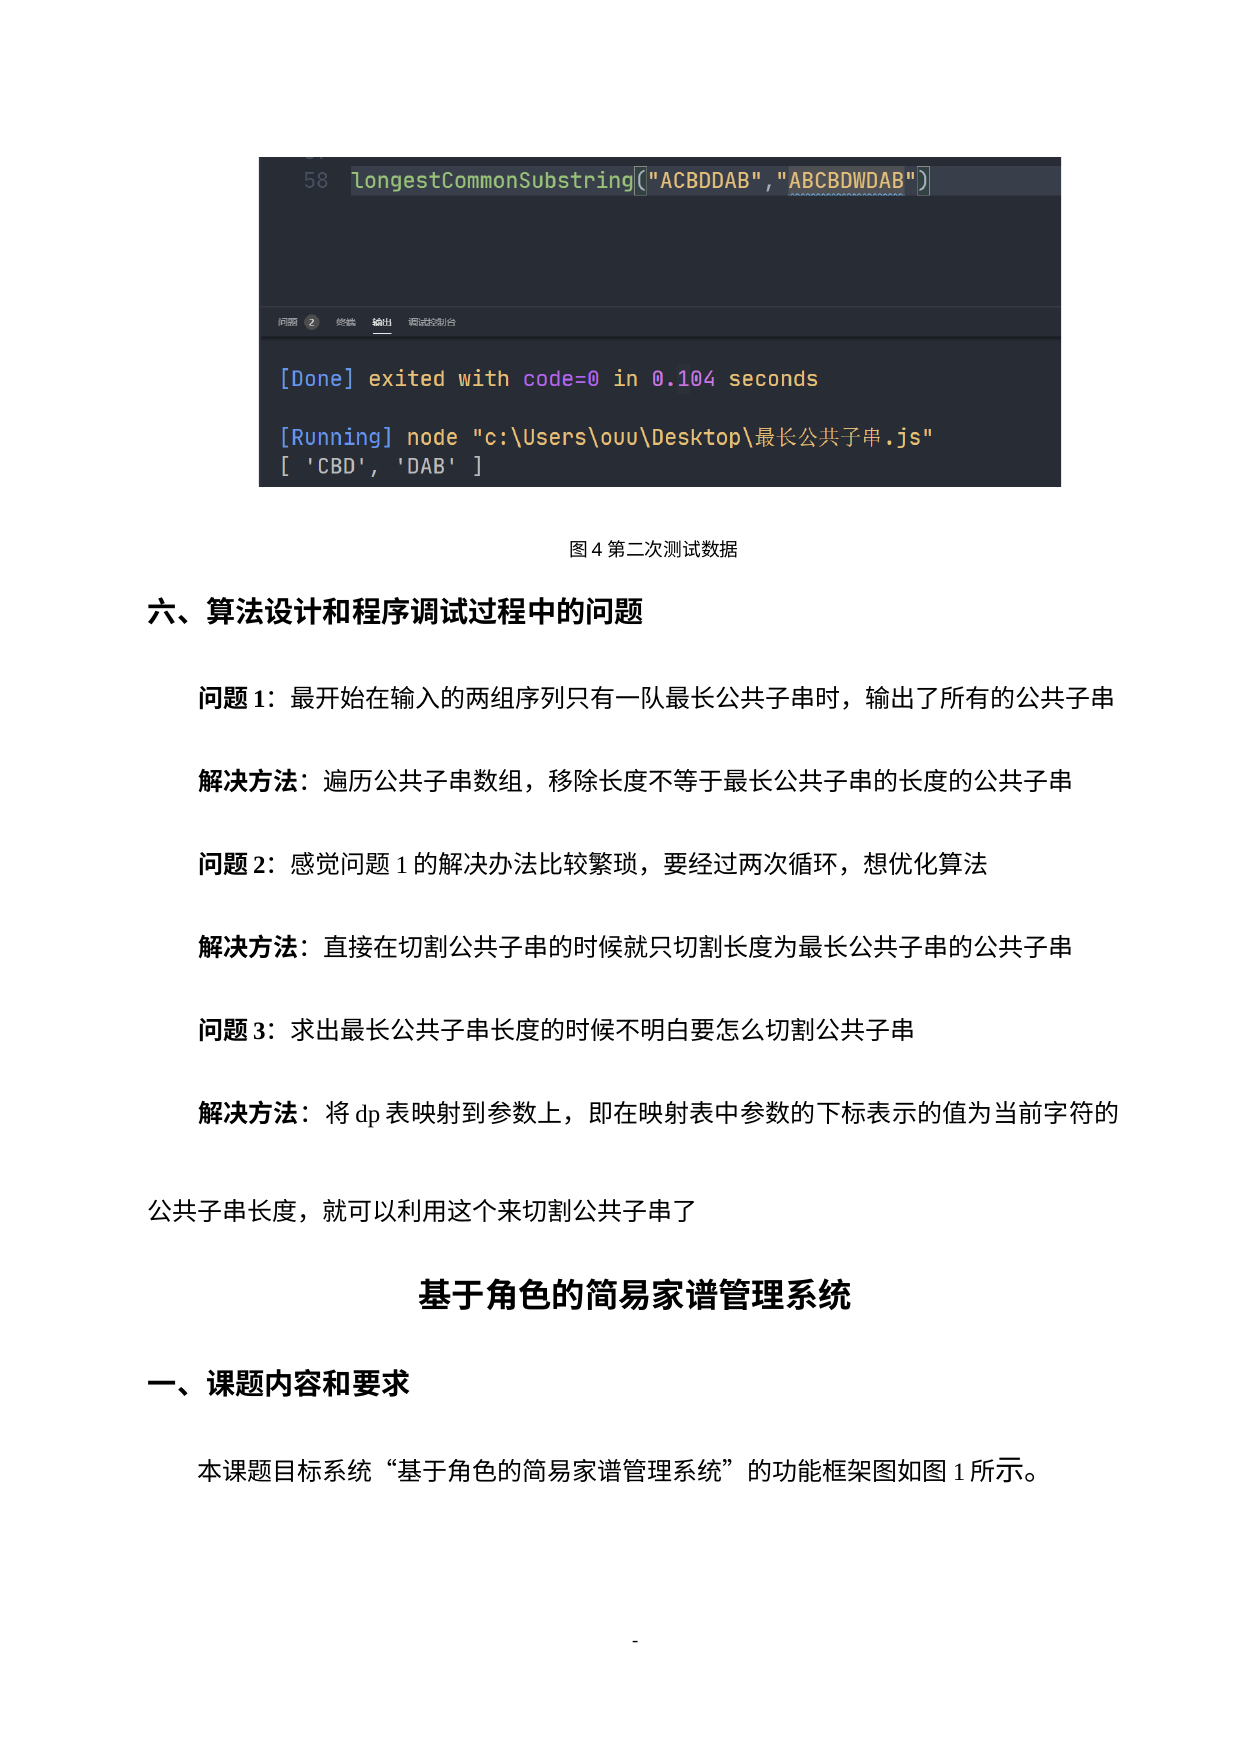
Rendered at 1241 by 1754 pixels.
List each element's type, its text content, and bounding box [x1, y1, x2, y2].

text 图4 第二次测试数据 [148, 532, 1122, 564]
text 基于角色的简易家谱管理系统 [148, 1260, 1122, 1325]
text 本课题目标系统“基于角色的简易家谱管理系统”的功能框架图如图1所示。 [148, 1435, 1122, 1500]
text 解决方法：遍历公共子串数组，移除长度不等于最长公共子串的长度的公共子串 [148, 747, 1122, 812]
text 六、算法设计和程序调试过程中的问题 [148, 578, 1122, 643]
text 一、课题内容和要求 [148, 1349, 1122, 1414]
text 解决方法：直接在切割公共子串的时候就只切割长度为最长公共子串的公共子串 [148, 913, 1122, 978]
text 解决方法：将dp表映射到参数上，即在映射表中参数的下标表示的值为当前字符的公共子串长度，就可以利用这个来切割公共子串了 [148, 1079, 1122, 1242]
text 问题2：感觉问题1的解决办法比较繁琐，要经过两次循环，想优化算法 [148, 830, 1122, 895]
text 问题3：求出最长公共子串长度的时候不明白要怎么切割公共子串 [148, 996, 1122, 1061]
text 问题1：最开始在输入的两组序列只有一队最长公共子串时，输出了所有的公共子串 [148, 664, 1122, 729]
picture [258, 157, 1062, 487]
